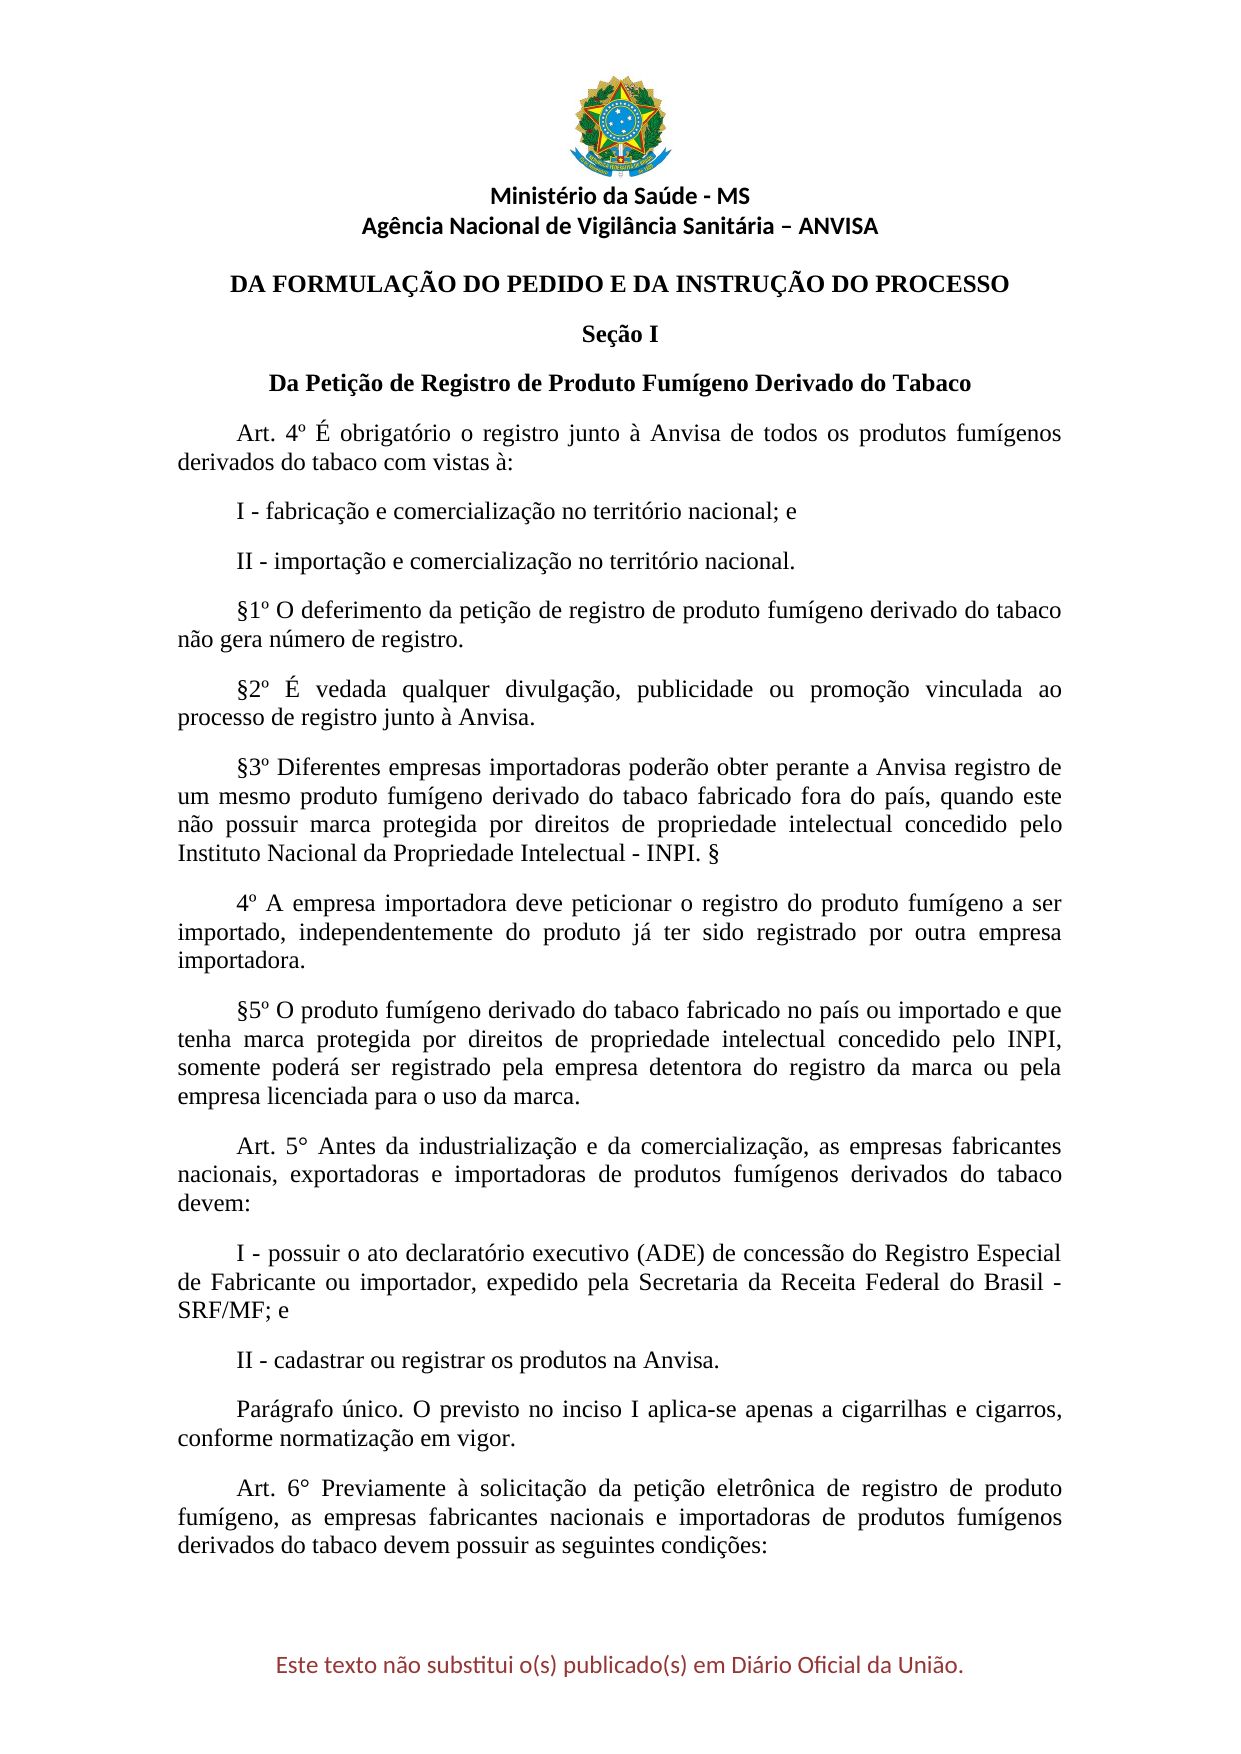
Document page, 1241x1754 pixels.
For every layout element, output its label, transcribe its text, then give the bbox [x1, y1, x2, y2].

text §2º É vedada qualquer divulgação, publicidade ou promoção vinculada ao processo de registro junto à Anvisa. [177, 674, 1063, 731]
text §1º O deferimento da petição de registro de produto fumígeno derivado do tabaco não gera número de registro. [177, 595, 1063, 653]
text Art. 6° Previamente à solicitação da petição eletrônica de registro de produto fumígeno, as empresas fabricantes nacionais e importadoras de produtos fumígenos derivados do tabaco devem possuir as seguintes condições: [177, 1473, 1063, 1559]
text II - cadastrar ou registrar os produtos na Anvisa. [177, 1345, 1063, 1374]
text Seção I [177, 319, 1063, 347]
text Parágrafo único. O previsto no inciso I aplica-se apenas a cigarrilhas e cigarros, conforme normatização em vigor. [177, 1394, 1063, 1452]
text DA FORMULAÇÃO DO PEDIDO E DA INSTRUÇÃO DO PROCESSO [177, 269, 1063, 298]
text I - possuir o ato declaratório executivo (ADE) de concessão do Registro Especial de Fabricante ou importador, expedido pela Secretaria da Receita Federal do Brasil - SRF/MF; e [177, 1238, 1063, 1324]
text §3º Diferentes empresas importadoras poderão obter perante a Anvisa registro de um mesmo produto fumígeno derivado do tabaco fabricado fora do país, quando este não possuir marca protegida por direitos de propriedade intelectual concedido pelo Instituto Nacional da Propriedade Intelectual - INPI. § [177, 752, 1063, 867]
text Art. 5° Antes da industrialização e da comercialização, as empresas fabricantes nacionais, exportadoras e importadoras de produtos fumígenos derivados do tabaco devem: [177, 1131, 1063, 1217]
text 4º A empresa importadora deve peticionar o registro do produto fumígeno a ser importado, independentemente do produto já ter sido registrado por outra empresa importadora. [177, 888, 1063, 974]
text I - fabricação e comercialização no território nacional; e [177, 496, 1063, 525]
text Da Petição de Registro de Produto Fumígeno Derivado do Tabaco [177, 368, 1063, 397]
text II - importação e comercialização no território nacional. [177, 546, 1063, 574]
text Art. 4º É obrigatório o registro junto à Anvisa de todos os produtos fumígenos derivados do tabaco com vistas à: [177, 418, 1063, 475]
picture [566, 73, 674, 180]
text §5º O produto fumígeno derivado do tabaco fabricado no país ou importado e que tenha marca protegida por direitos de propriedade intelectual concedido pelo INPI, somente poderá ser registrado pela empresa detentora do registro da marca ou pela empresa licenciada para o uso da marca. [177, 995, 1063, 1110]
